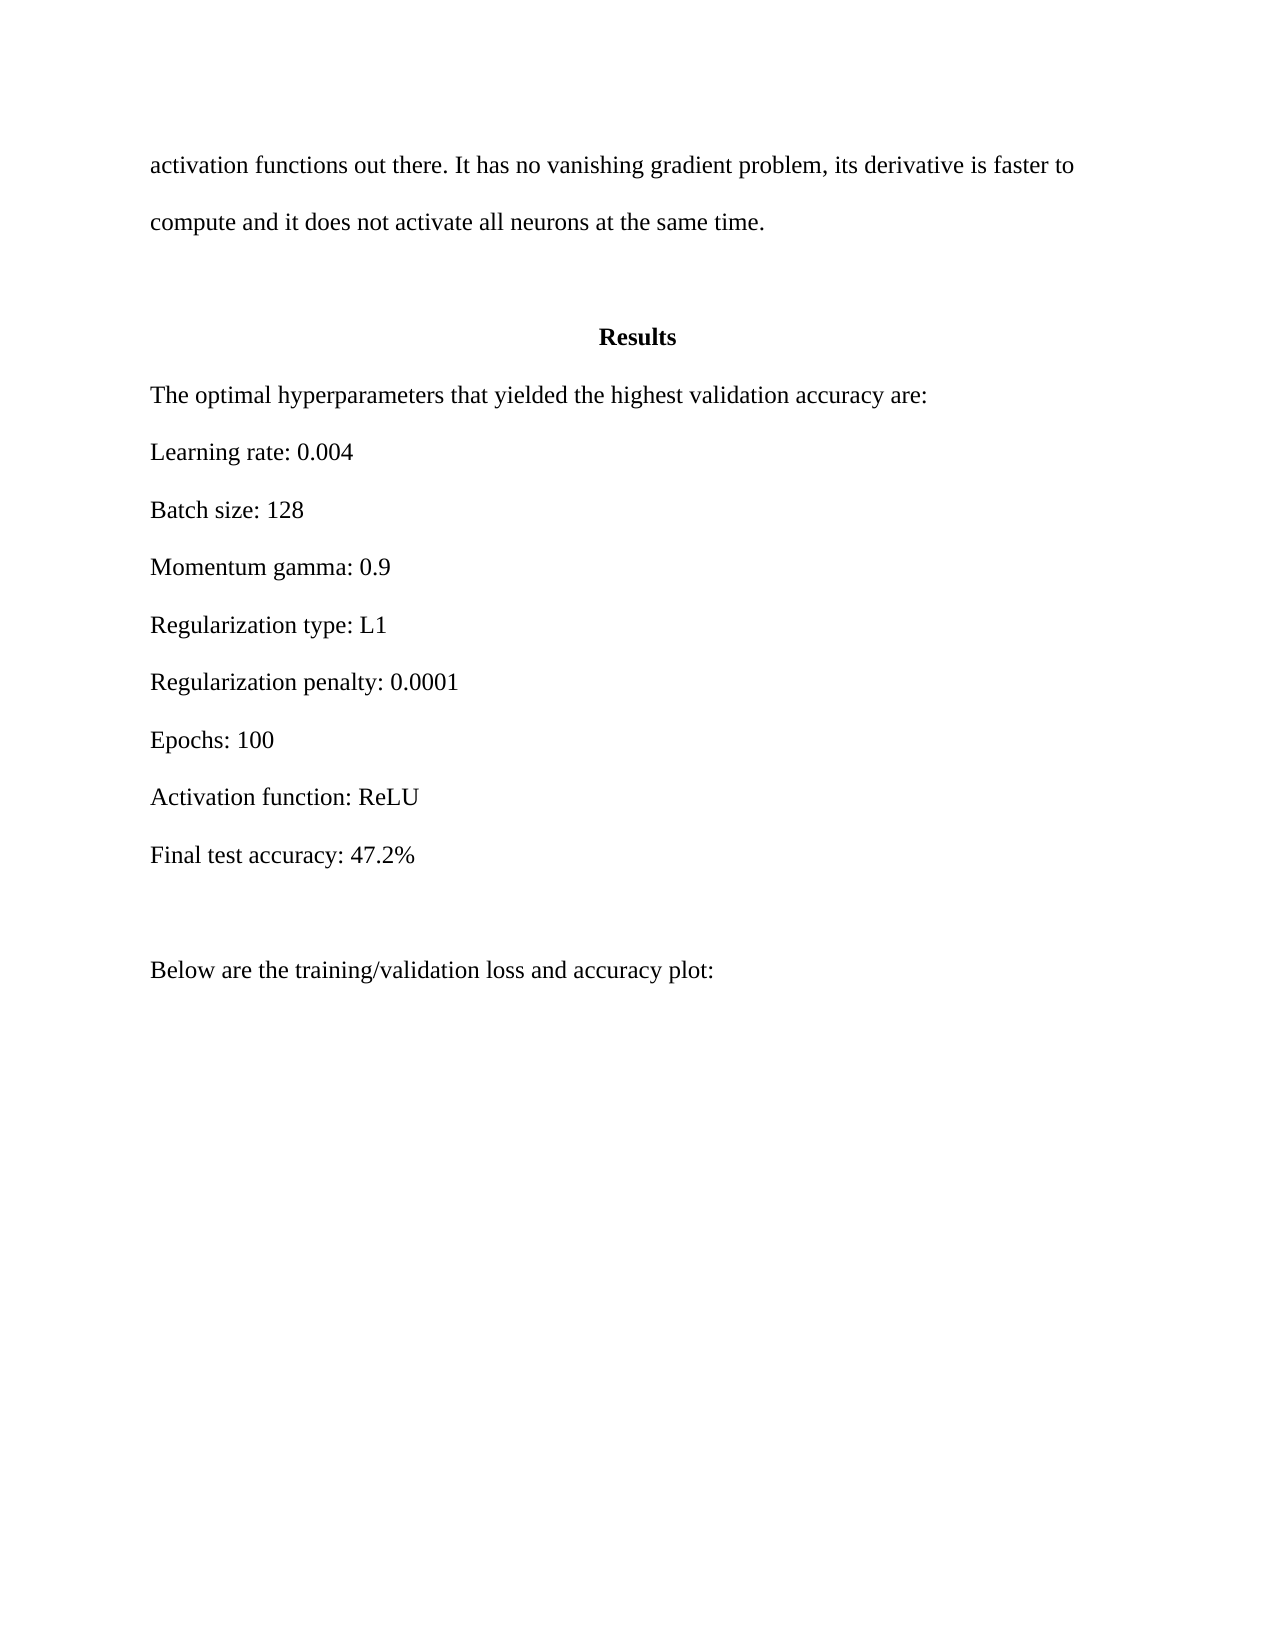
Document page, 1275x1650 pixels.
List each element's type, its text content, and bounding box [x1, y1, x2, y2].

text Below are the training/validation loss and accuracy plot: [150, 955, 1125, 984]
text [150, 150, 1125, 236]
text Final test accuracy: 47.2% [150, 840, 1125, 869]
text Epochs: 100 [150, 725, 1125, 754]
text Momentum gamma: 0.9 [150, 552, 1125, 581]
text The optimal hyperparameters that yielded the highest validation accuracy are: [150, 380, 1125, 409]
text Results [150, 322, 1125, 351]
text Learning rate: 0.004 [150, 437, 1125, 466]
text Regularization penalty: 0.0001 [150, 667, 1125, 696]
text Regularization type: L1 [150, 610, 1125, 639]
text Activation function: ReLU [150, 782, 1125, 811]
text Batch size: 128 [150, 495, 1125, 524]
